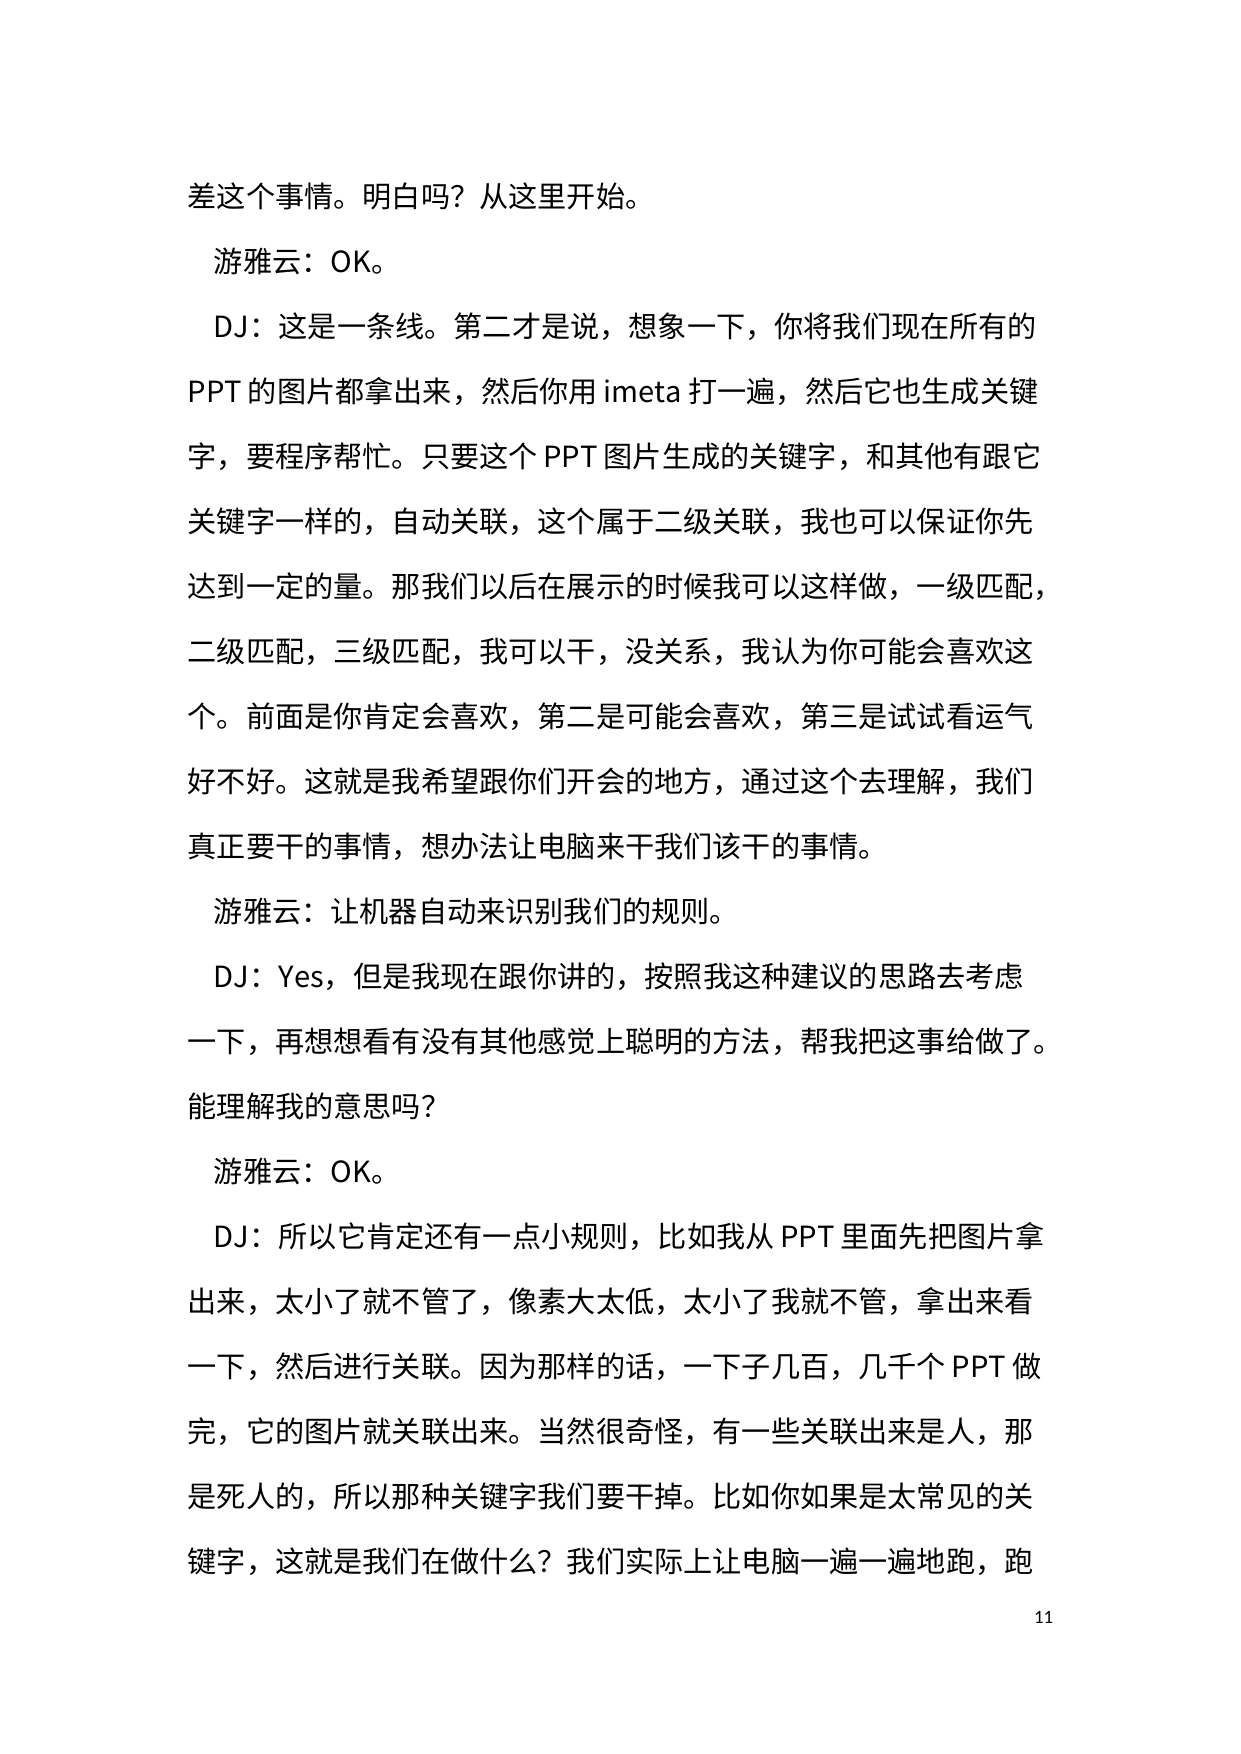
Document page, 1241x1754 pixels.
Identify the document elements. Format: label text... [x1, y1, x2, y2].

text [187, 1202, 1053, 1592]
text DJ：Yes，但是我现在跟你讲的，按照我这种建议的思路去考虑一下，再想想看有没有其他感觉上聪明的方法，帮我把这事给做了。能理解我的意思吗？ [187, 942, 1053, 1137]
text 游雅云：OK。 [187, 227, 1053, 292]
text 游雅云：OK。 [187, 1137, 1053, 1202]
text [187, 162, 1053, 227]
text 游雅云：让机器自动来识别我们的规则。 [187, 877, 1053, 942]
text DJ：这是一条线。第二才是说，想象一下，你将我们现在所有的PPT的图片都拿出来，然后你用imeta打一遍，然后它也生成关键字，要程序帮忙。只要这个PPT图片生成的关键字，和其他有跟它关键字一样的，自动关联，这个属于二级关联，我也可以保证你先达到一定的量。那我们以后在展示的时候我可以这样做，一级匹配，二级匹配，三级匹配，我可以干，没关系，我认为你可能会喜欢这个。前面是你肯定会喜欢，第二是可能会喜欢，第三是试试看运气好不好。这就是我希望跟你们开会的地方，通过这个去理解，我们真正要干的事情，想办法让电脑来干我们该干的事情。 [187, 292, 1053, 877]
